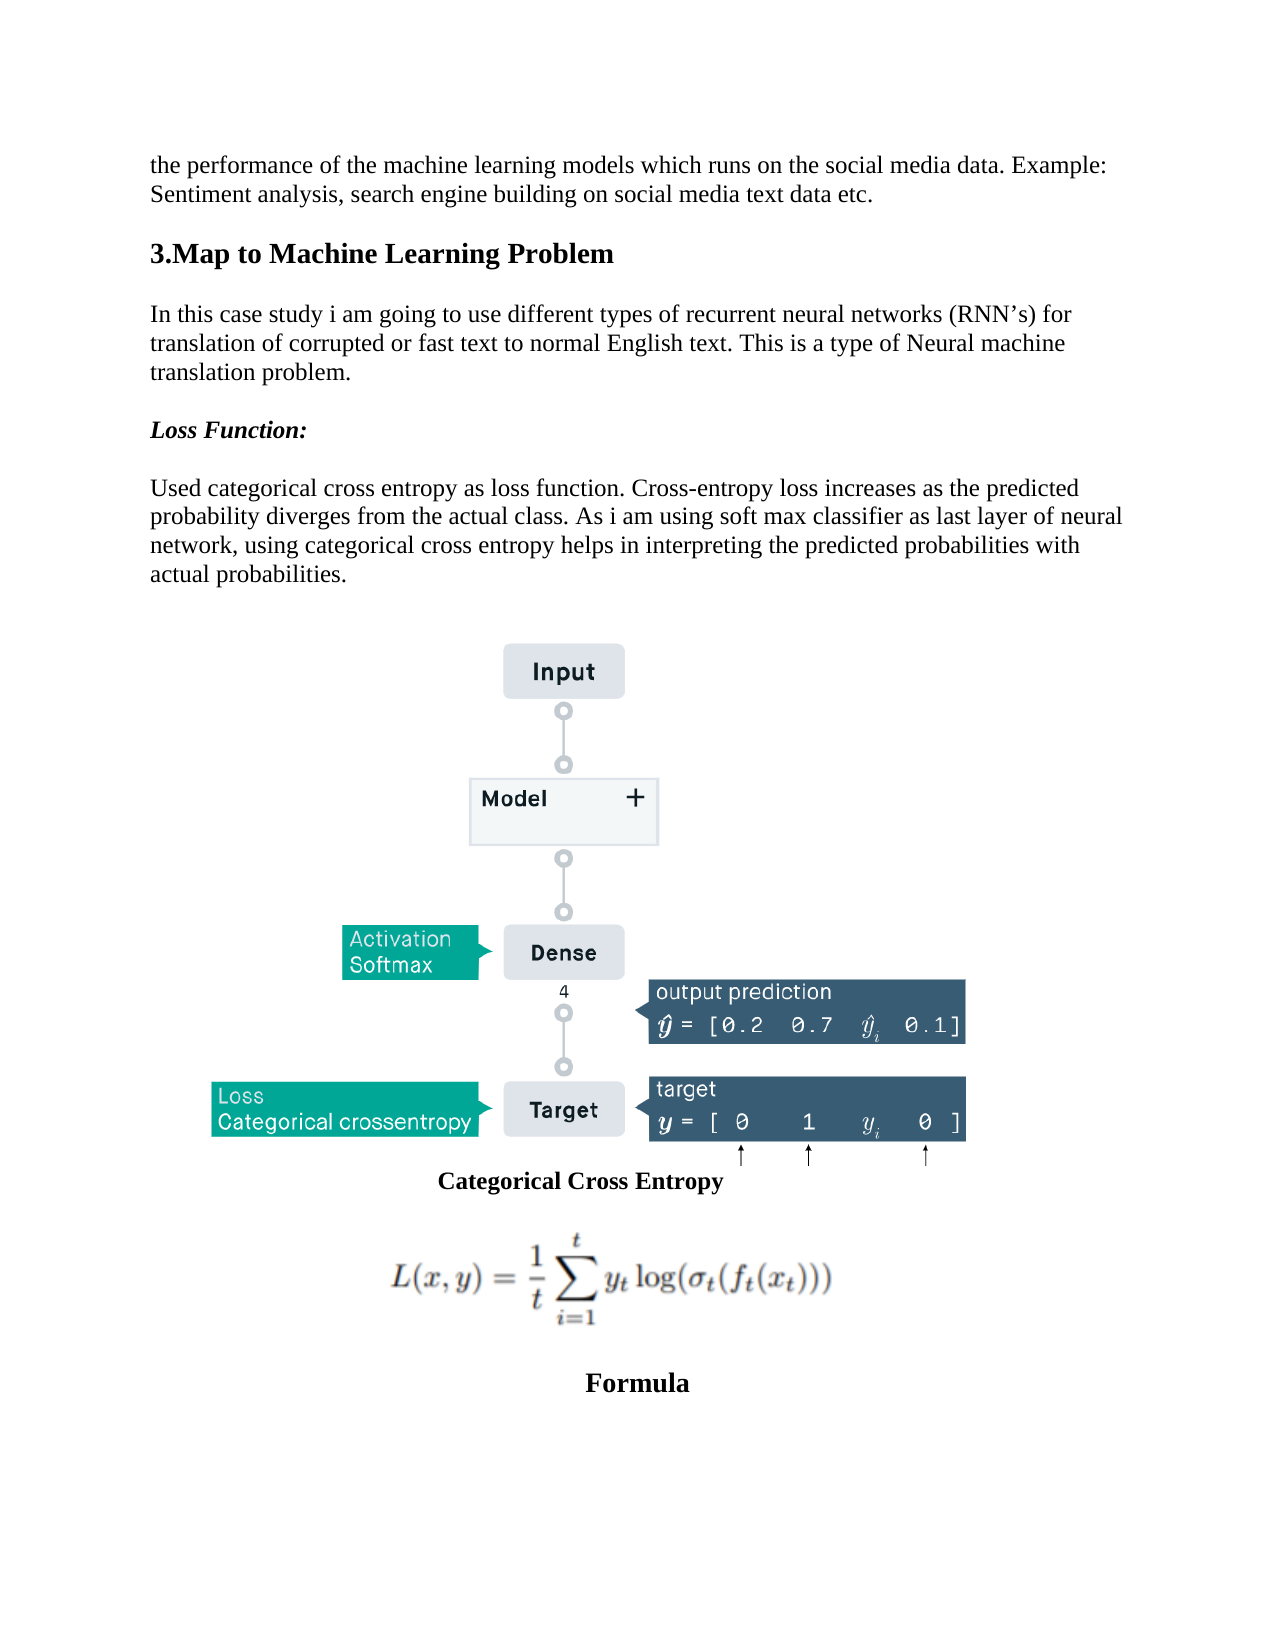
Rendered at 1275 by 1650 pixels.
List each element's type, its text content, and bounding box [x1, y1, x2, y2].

text In this case study i am going to use different types of recurrent neural networks (RNN’s) for translation of corrupted or fast text to normal English text. This is a type of Neural machine translation problem. [150, 299, 1125, 386]
text Formula [150, 1366, 1125, 1398]
picture [346, 1223, 929, 1337]
text 3.Map to Machine Learning Problem [150, 237, 1125, 270]
text Used categorical cross entropy as loss function. Cross-entropy loss increases as the predicted probability diverges from the actual class. As i am using soft max classifier as last layer of neural network, using categorical cross entropy helps in interpreting the predicted probabilities with actual probabilities. [150, 473, 1125, 588]
text Loss Function: [150, 415, 1125, 443]
picture [150, 616, 1125, 1166]
text Categorical Cross Entropy [150, 1166, 1125, 1195]
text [150, 150, 1125, 207]
